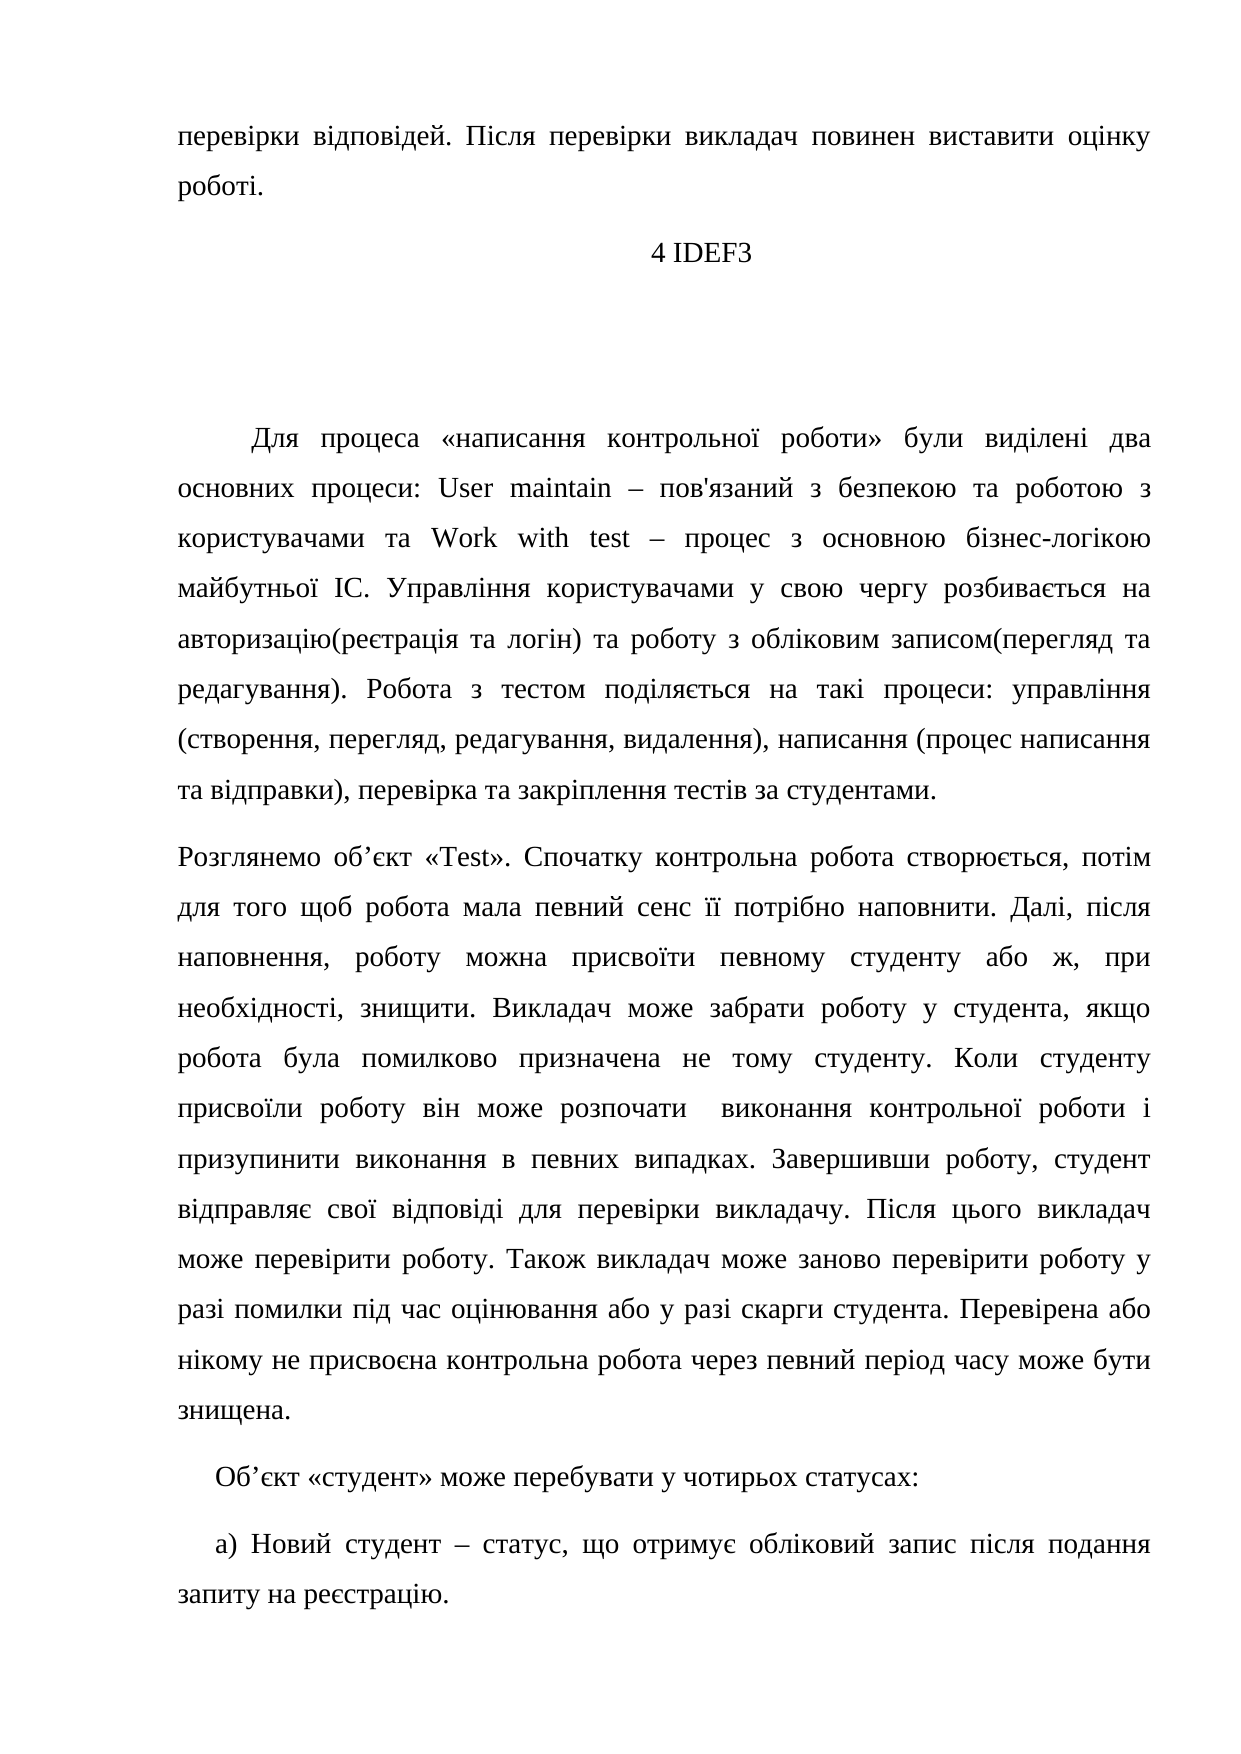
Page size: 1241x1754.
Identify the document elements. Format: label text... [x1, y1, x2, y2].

subtitle 4 IDEF3 [177, 235, 1152, 269]
text Для процеса «написання контрольної роботи» були виділені два основних процеси: User maintain – пов'язаний з безпекою та роботою з користувачами та Work with test – процес з основною бізнес-логікою майбутньої ІС. Управління користувачами у свою чергу розбивається на авторизацію(реєтрація та логін) та роботу з обліковим записом(перегляд та редагування). Робота з тестом поділяється на такі процеси: управління (створення, перегляд, редагування, видалення), написання (процес написання та відправки), перевірка та закріплення тестів за студентами. [177, 420, 1152, 805]
text а) Новий студент – статус, що отримує обліковий запис після подання запиту на реєстрацію. [177, 1526, 1152, 1610]
text Розглянемо об’єкт «Test». Спочатку контрольна робота створюється, потім для того щоб робота мала певний сенс її потрібно наповнити. Далі, після наповнення, роботу можна присвоїти певному студенту або ж, при необхідності, знищити. Викладач може забрати роботу у студента, якщо робота була помилково призначена не тому студенту. Коли студенту присвоїли роботу він може розпочати виконання контрольної роботи і призупинити виконання в певних випадках. Завершивши роботу, студент відправляє свої відповіді для перевірки викладачу. Після цього викладач може перевірити роботу. Також викладач може заново перевірити роботу у разі помилки під час оцінювання або у разі скарги студента. Перевірена або нікому не присвоєна контрольна робота через певний період часу може бути знищена. [177, 839, 1152, 1426]
text Об’єкт «студент» може перебувати у чотирьох статусах: [177, 1459, 1152, 1493]
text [177, 118, 1152, 202]
